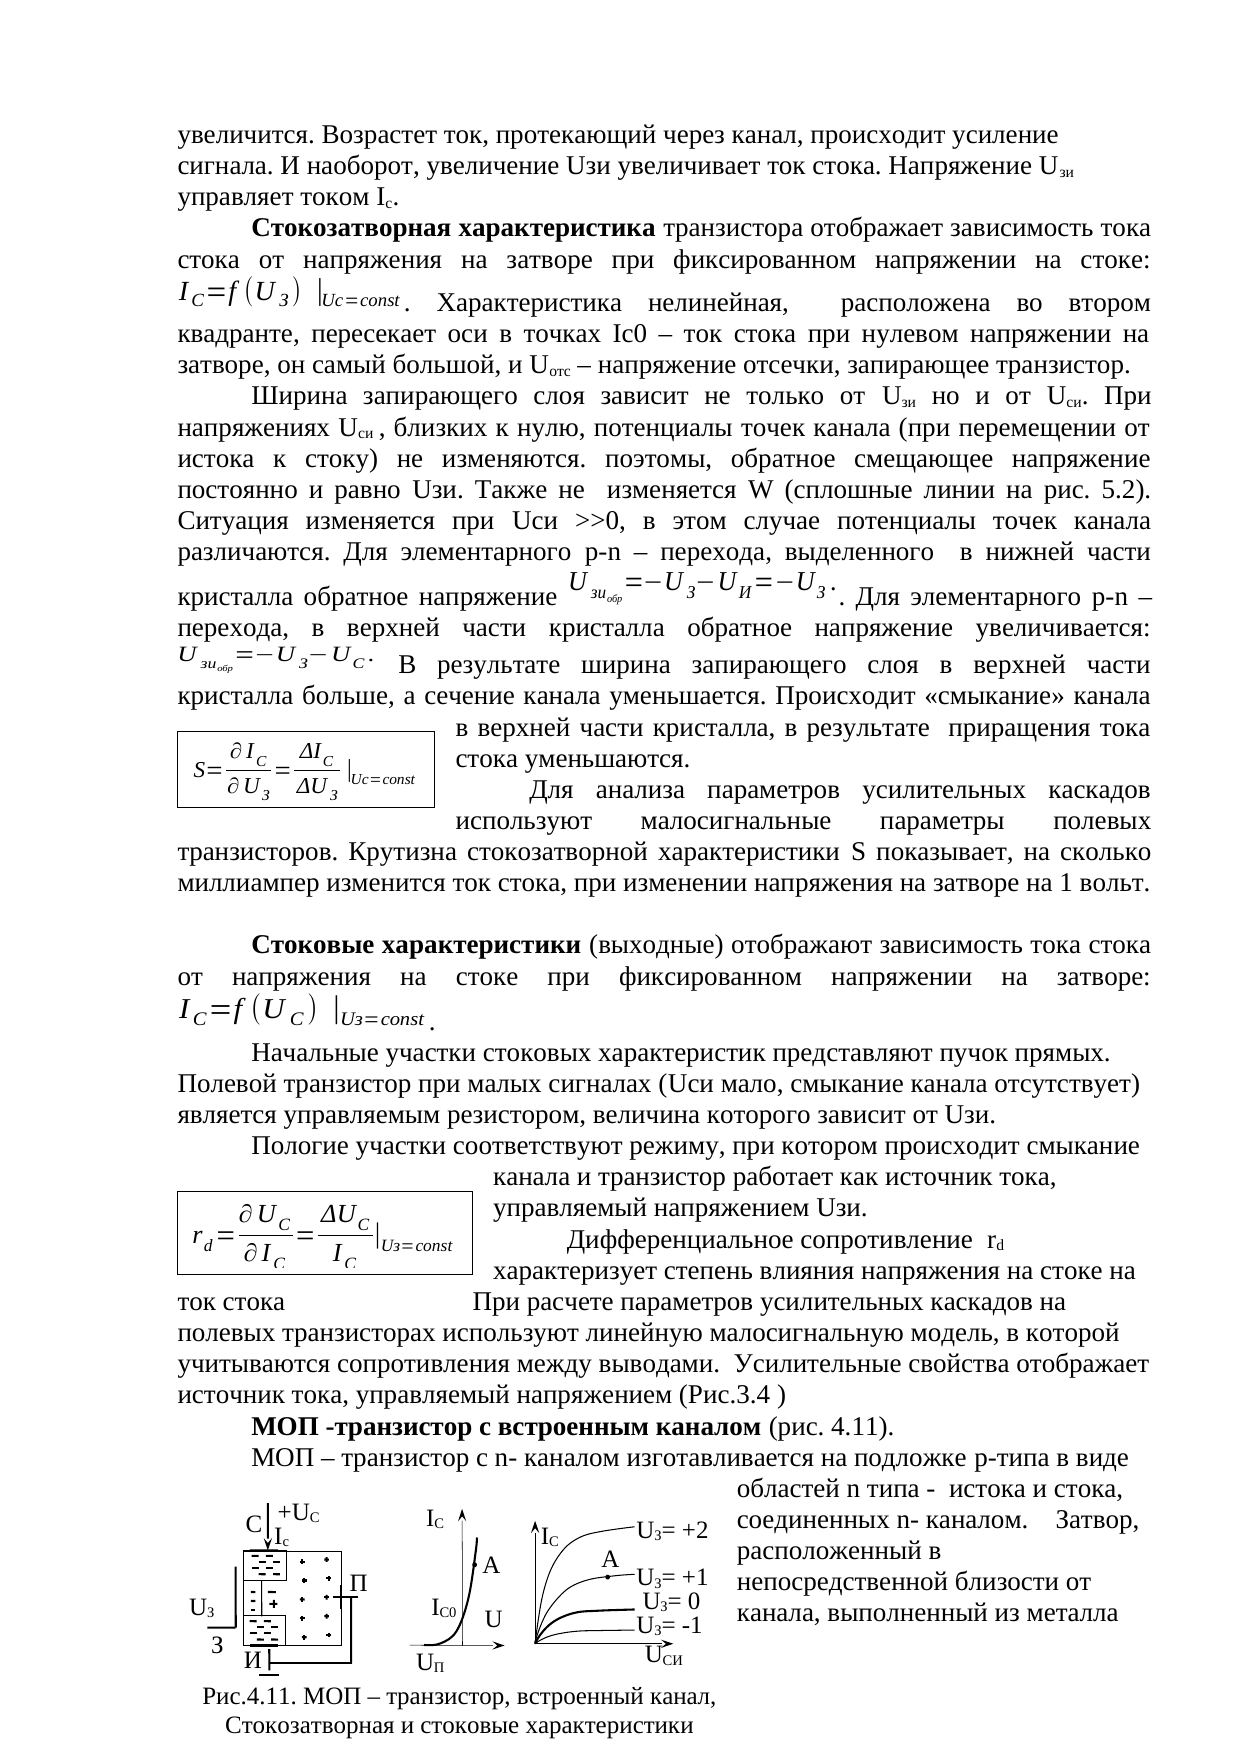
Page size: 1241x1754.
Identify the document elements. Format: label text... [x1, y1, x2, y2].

title Пологие участки соответствуют режиму, при котором происходит смыкание канала и транзистор работает как источник тока, управляемый напряжением Uзи. [177, 1129, 1152, 1223]
text Для анализа параметров усилительных каскадов используют малосигнальные параметры полевых транзисторов. Крутизна стокозатворной характеристики S показывает, на сколько миллиампер изменится ток стока, при изменении напряжения на затворе на 1 вольт. [177, 773, 1152, 929]
text Стокозатворная характеристика транзистора отображает зависимость тока стока от напряжения на затворе при фиксированном напряжении на стоке: . Характеристика нелинейная, расположена во втором квадранте, пересекает оси в точках Iс0 – ток стока при нулевом напряжении на затворе, он самый большой, и Uотс – напряжение отсечки, запирающее транзистор. [177, 212, 1152, 379]
text Дифференциальное сопротивление rd характеризует степень влияния напряжения на стоке на ток стока При расчете параметров усилительных каскадов на полевых транзисторах используют линейную малосигнальную модель, в которой учитываются сопротивления между выводами. Усилительные свойства отображает источник тока, управляемый напряжением (Рис.3.4 ) [177, 1223, 1152, 1409]
title Начальные участки стоковых характеристик представляют пучок прямых. Полевой транзистор при малых сигналах (Uси мало, смыкание канала отсутствует) является управляемым резистором, величина которого зависит от Uзи. [177, 1036, 1152, 1129]
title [177, 1441, 1152, 1628]
title МОП -транзистор с встроенным каналом (рис. 4.11). [177, 1409, 1152, 1441]
text Стоковые характеристики (выходные) отображают зависимость тока стока от напряжения на стоке при фиксированном напряжении на затворе: . [177, 929, 1152, 1036]
text Ширина запирающего слоя зависит не только от Uзи но и от Uси. При напряжениях Uси , близких к нулю, потенциалы точек канала (при перемещении от истока к стоку) не изменяются. поэтомы, обратное смещающее напряжение постоянно и равно Uзи. Также не изменяется W (сплошные линии на рис. 5.2). Ситуация изменяется при Uси >>0, в этом случае потенциалы точек канала различаются. Для элементарного p-n – перехода, выделенного в нижней части кристалла обратное напряжение . Для элементарного p-n – перехода, в верхней части кристалла обратное напряжение увеличивается: В результате ширина запирающего слоя в верхней части кристалла больше, а сечение канала уменьшается. Происходит «смыкание» канала в верхней части кристалла, в результате приращения тока стока уменьшаются. [177, 379, 1152, 773]
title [177, 118, 1152, 212]
